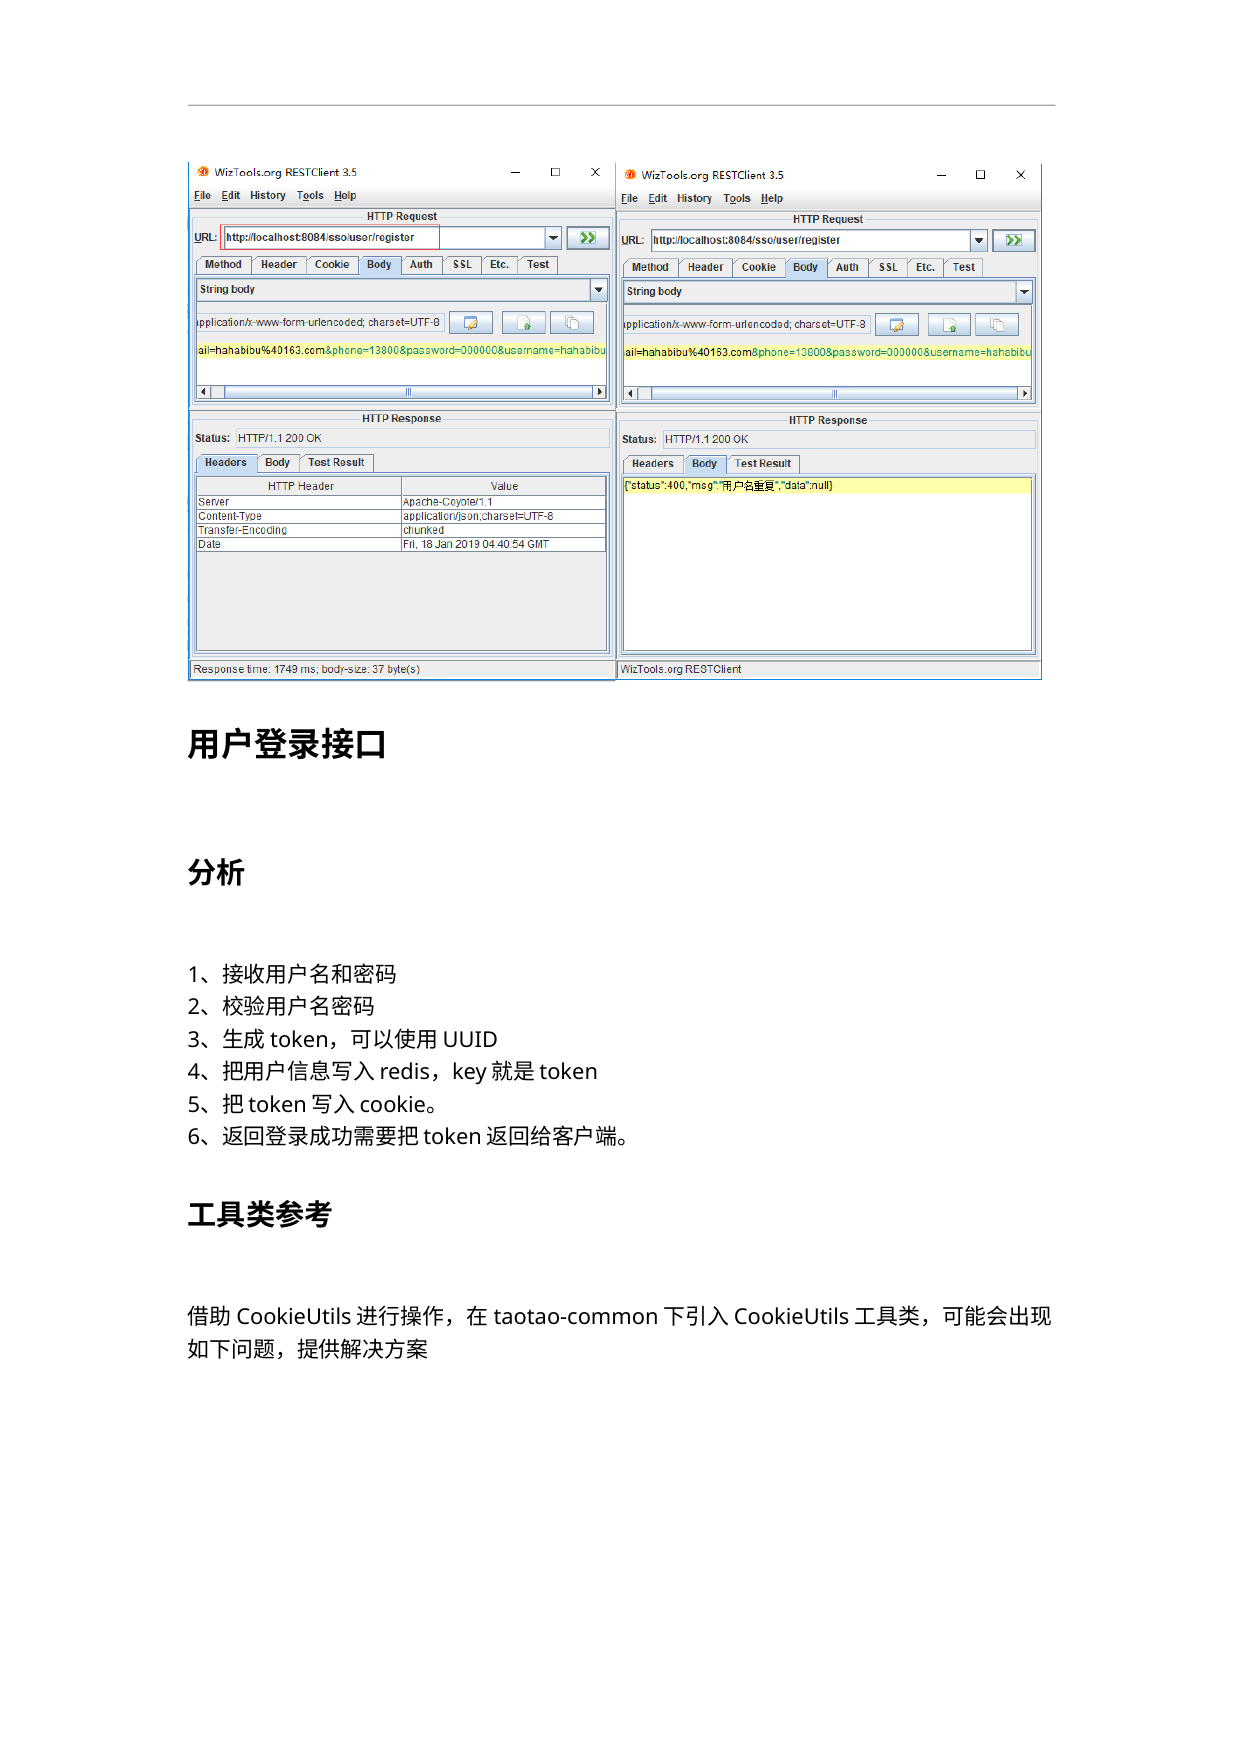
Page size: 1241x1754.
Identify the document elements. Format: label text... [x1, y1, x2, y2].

list 生成token，可以使用UUID [187, 1021, 1053, 1054]
subtitle 分析 [187, 838, 1053, 903]
picture [187, 162, 1044, 682]
list 接收用户名和密码 [187, 956, 1053, 989]
list 校验用户名密码 [187, 989, 1053, 1021]
list 返回登录成功需要把token返回给客户端。 [187, 1119, 1053, 1151]
text 借助CookieUtils进行操作，在taotao-common下引入CookieUtils工具类，可能会出现如下问题，提供解决方案 [187, 1299, 1053, 1364]
subtitle 工具类参考 [187, 1181, 1053, 1246]
list 把token写入cookie。 [187, 1086, 1053, 1119]
subtitle 用户登录接口 [187, 709, 1053, 774]
list 把用户信息写入redis，key就是token [187, 1054, 1053, 1086]
